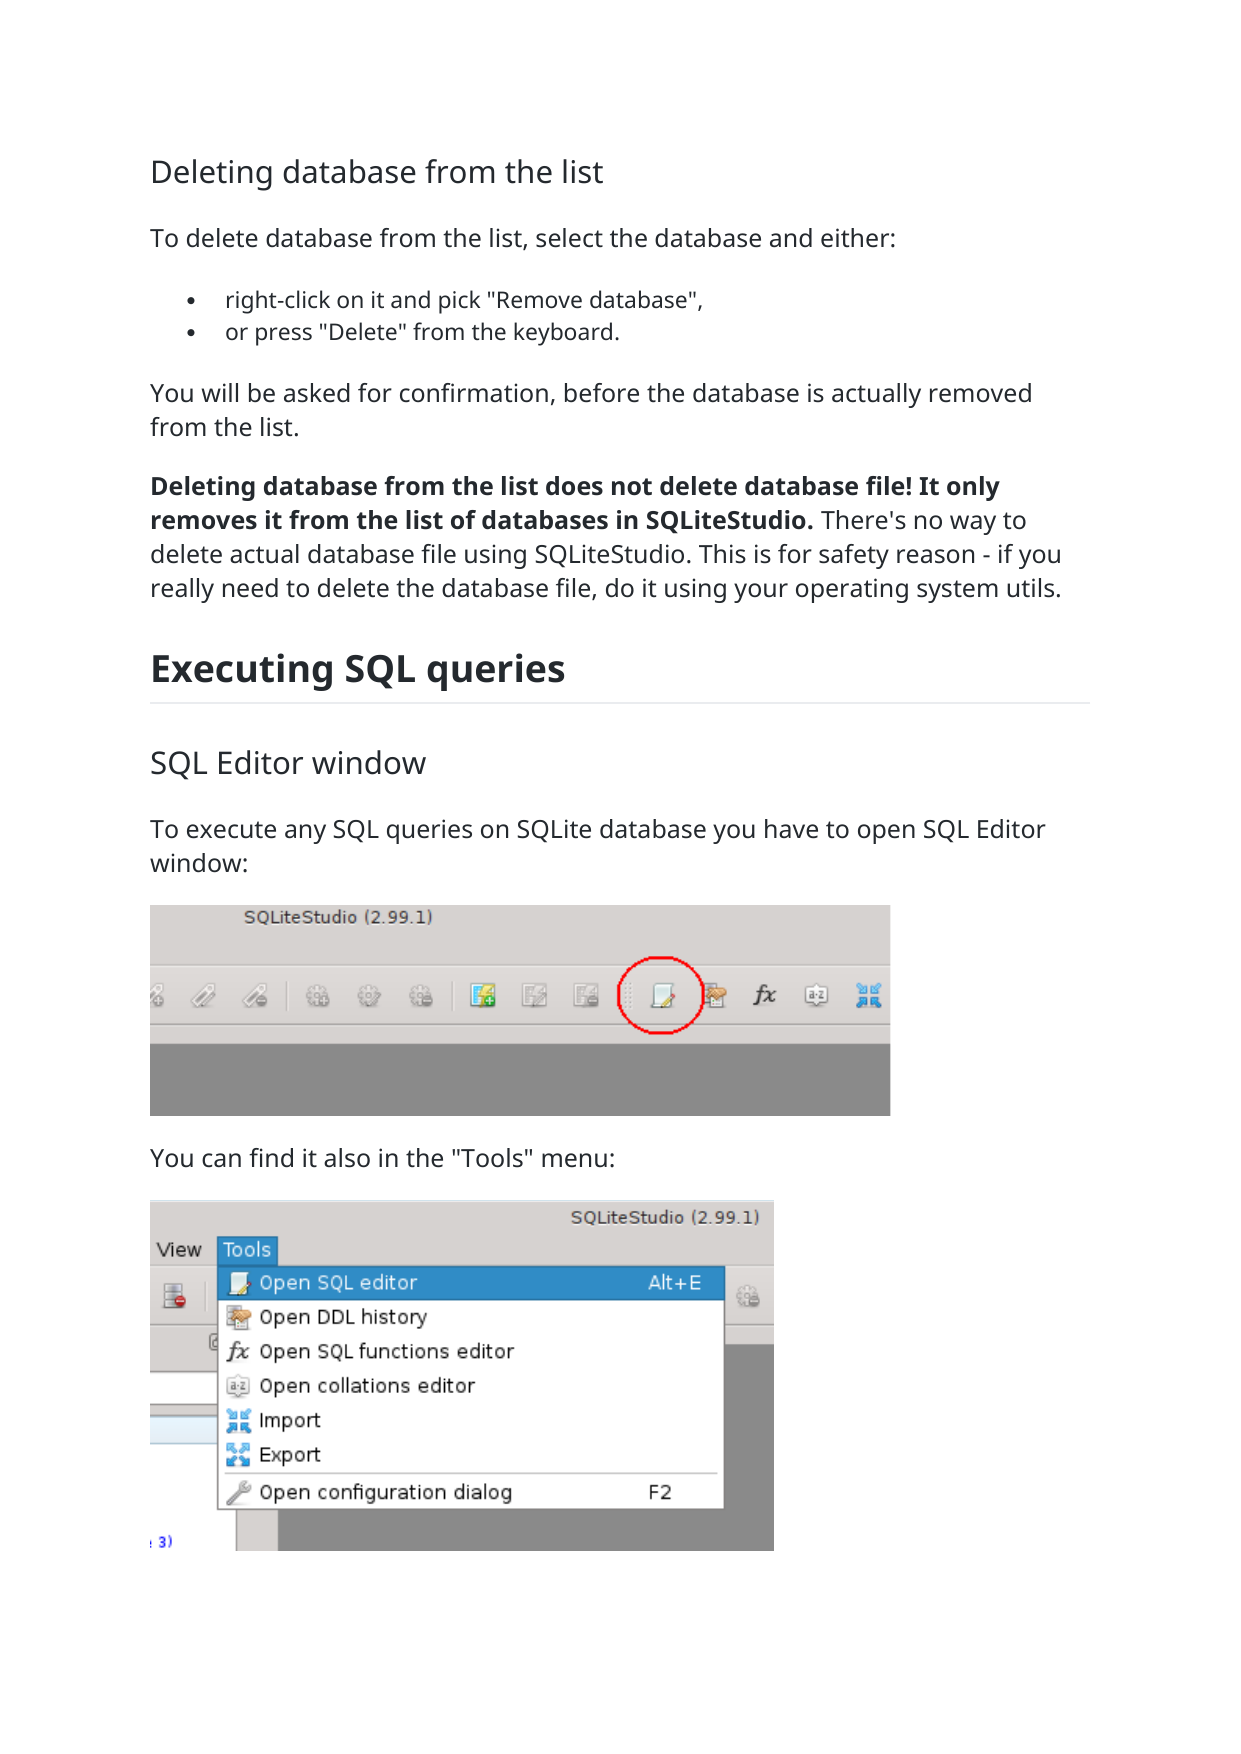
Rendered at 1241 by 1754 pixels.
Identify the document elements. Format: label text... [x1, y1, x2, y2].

picture [150, 905, 891, 1116]
list right-click on it and pick "Remove database", [187, 284, 1090, 315]
text To delete database from the list, select the database and either: [150, 221, 1090, 255]
subtitle Executing SQL queries [150, 643, 1090, 702]
picture [150, 1200, 774, 1551]
subtitle SQL Editor window [150, 741, 1090, 784]
text To execute any SQL queries on SQLite database you have to open SQL Editor window: [150, 812, 1090, 880]
text You can find it also in the "Tools" menu: [150, 1141, 1090, 1175]
text Deleting database from the list does not delete database file! It only removes it from the list of databases in SQLiteStudio. There's no way to delete actual database file using SQLiteStudio. This is for safety reason - if you really need to delete the database file, do it using your operating system utils. [150, 469, 1090, 605]
list or press "Delete" from the keyboard. [187, 315, 1090, 347]
subtitle Deleting database from the list [150, 150, 1090, 193]
text You will be asked for confirmation, before the database is actually removed from the list. [150, 376, 1090, 444]
